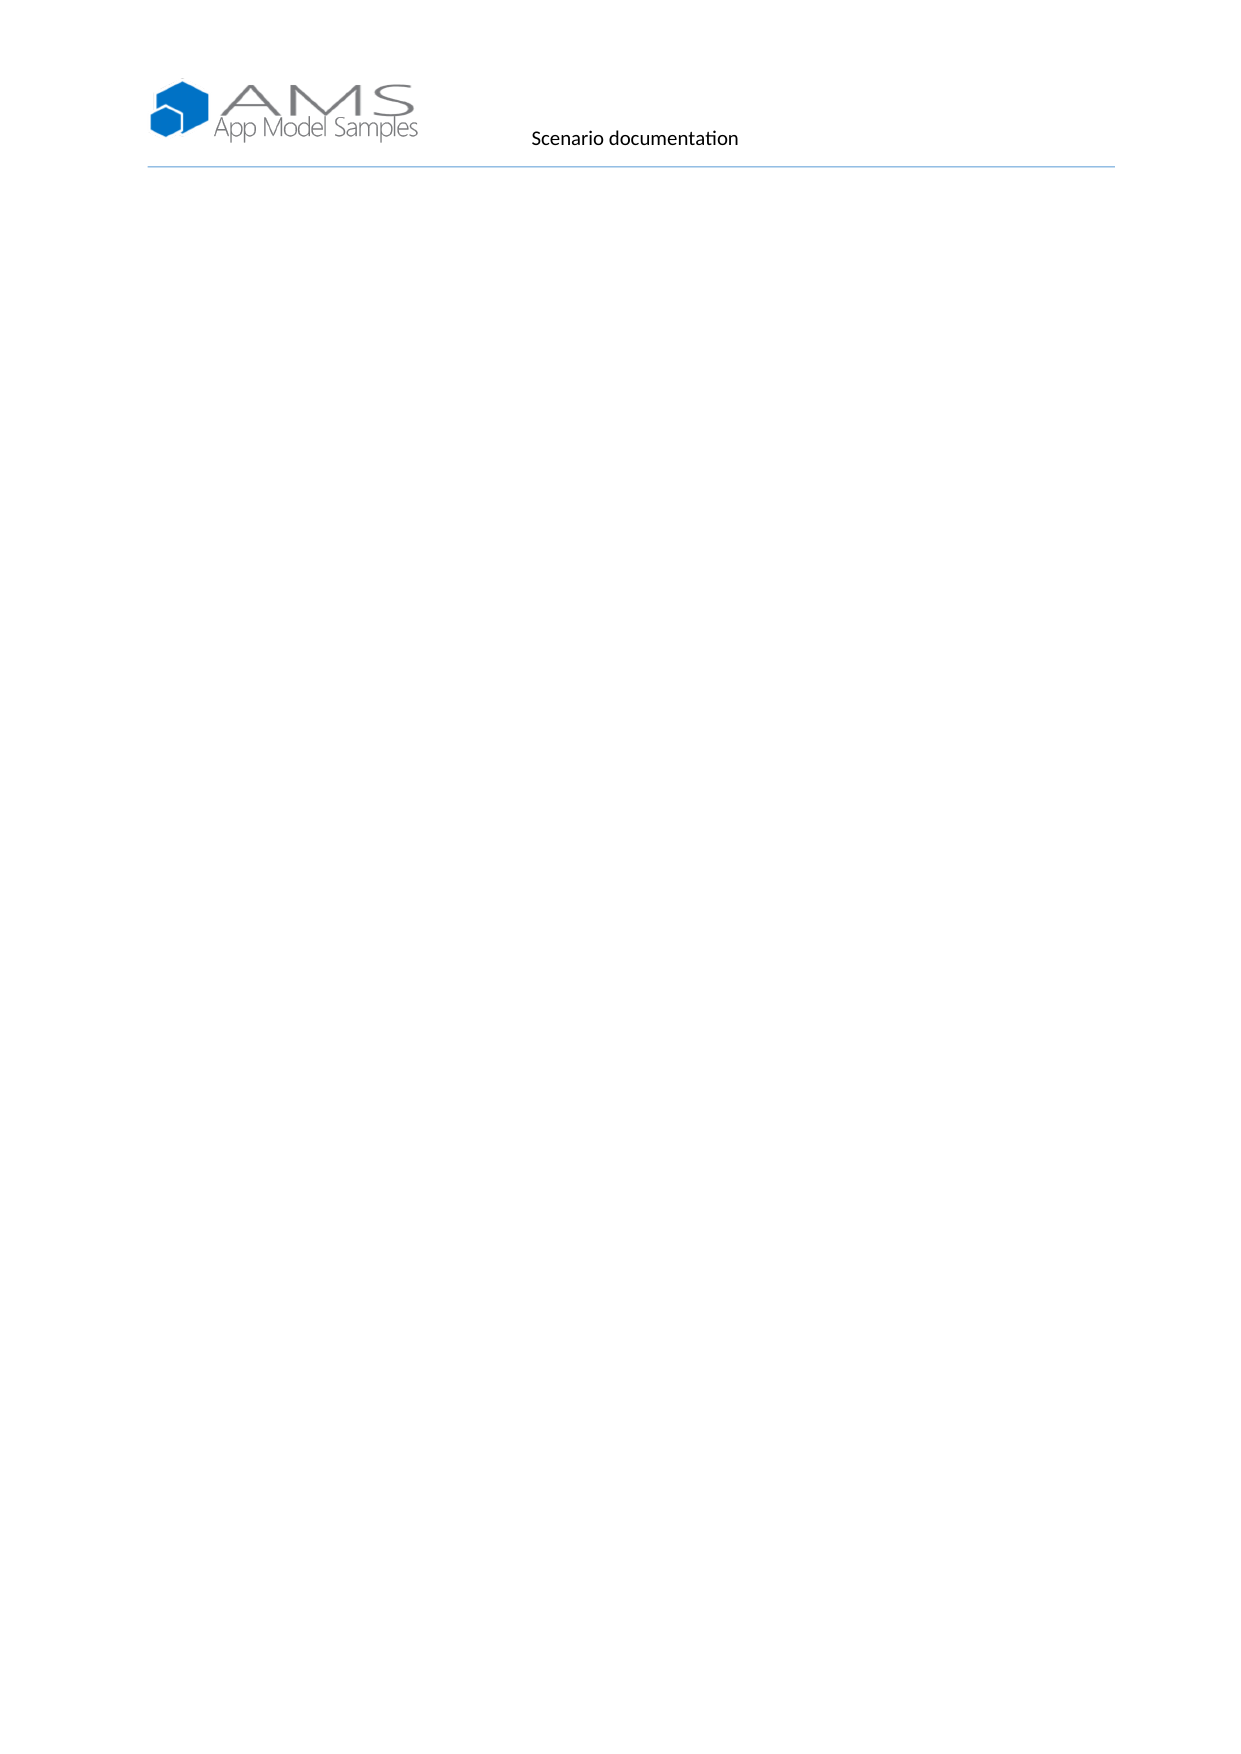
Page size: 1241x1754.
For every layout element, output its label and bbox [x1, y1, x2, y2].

picture [147, 73, 422, 146]
